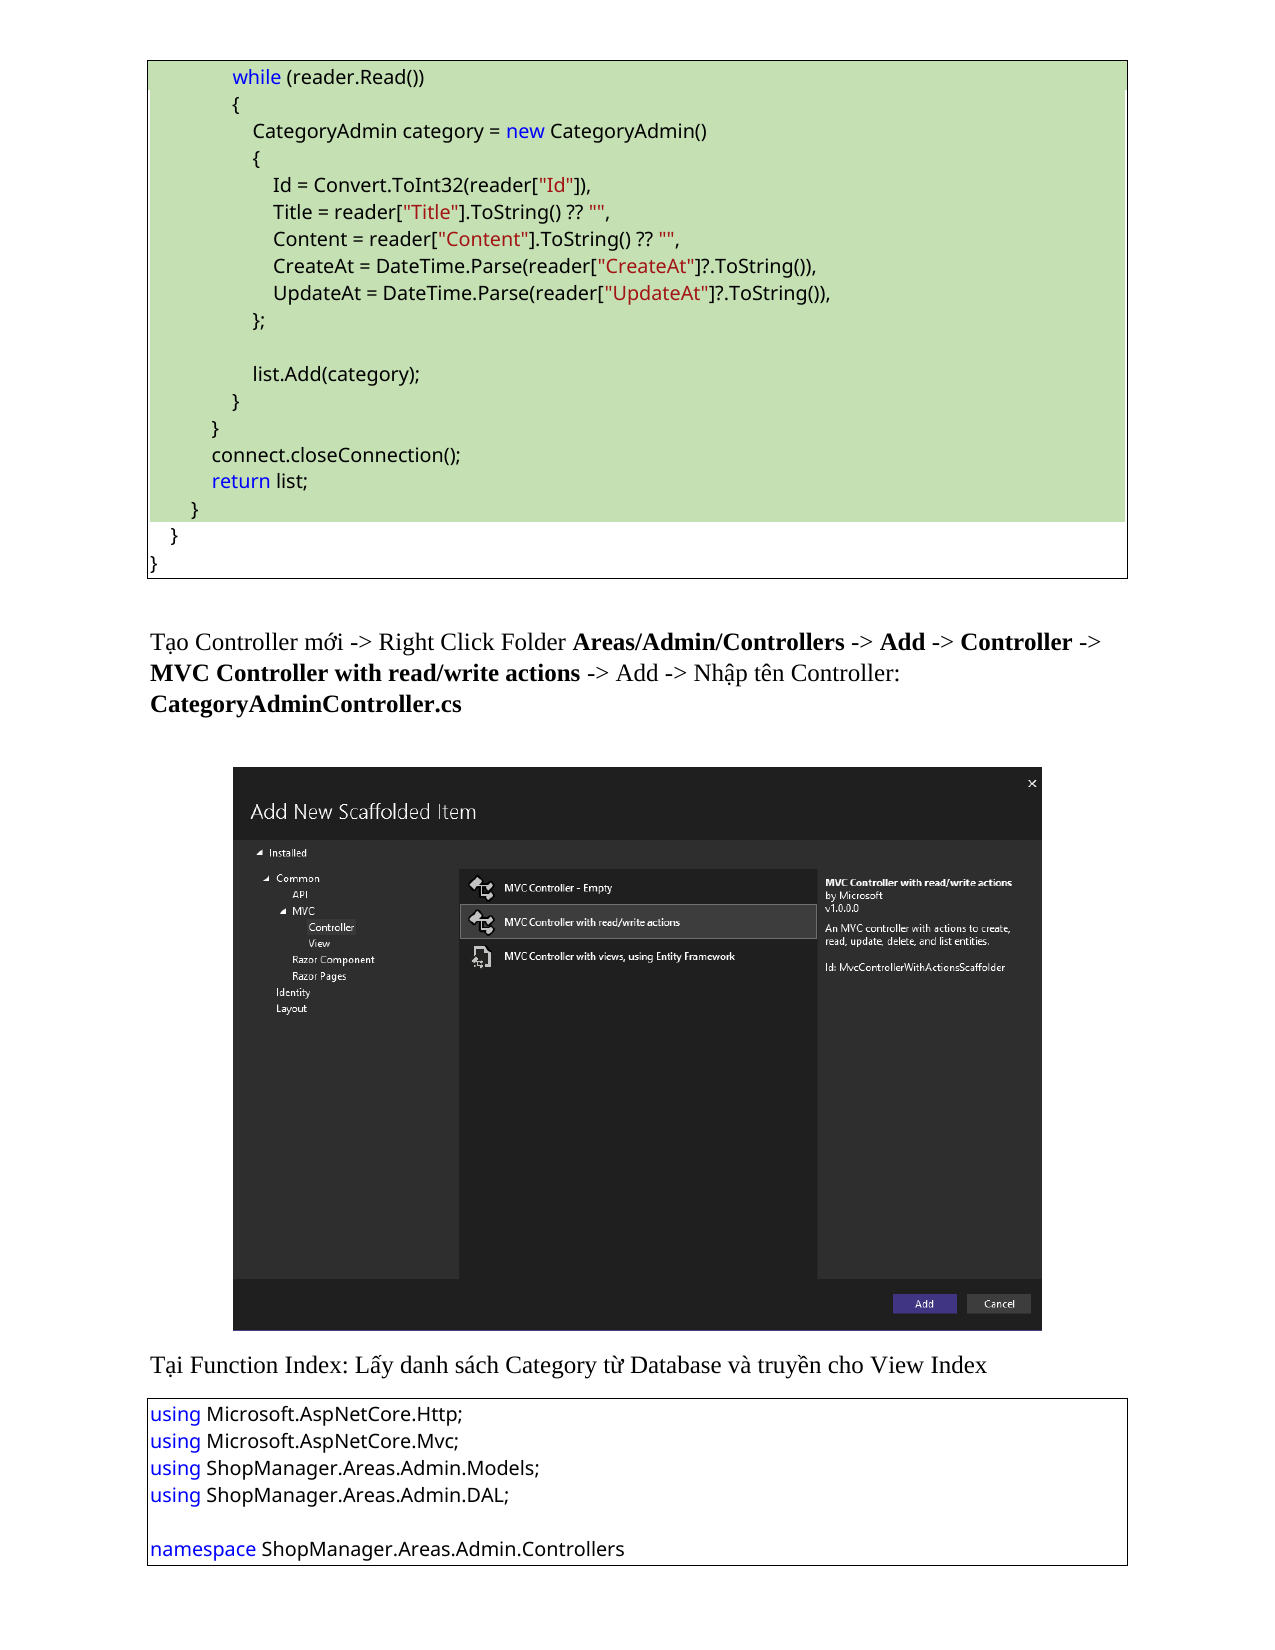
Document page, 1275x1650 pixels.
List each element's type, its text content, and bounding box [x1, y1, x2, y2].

picture [233, 767, 1042, 1331]
text namespace ShopManager.Areas.Admin.Controllers [148, 1532, 1127, 1565]
text } [150, 387, 1125, 414]
text while (reader.Read()) [148, 61, 1127, 90]
text using ShopManager.Areas.Admin.DAL; [150, 1482, 1125, 1509]
text } [148, 546, 1127, 578]
text using Microsoft.AspNetCore.Http; [148, 1399, 1127, 1428]
text } [150, 522, 1125, 546]
text Tại Function Index: Lấy danh sách Category từ Database và truyền cho View Index [150, 1350, 1125, 1379]
text Title = reader["Title"].ToString() ?? "", [150, 198, 1125, 225]
text list.Add(category); [150, 360, 1125, 387]
text connect.closeConnection(); [150, 441, 1125, 468]
text } [150, 495, 1125, 522]
text { [150, 144, 1125, 171]
text using Microsoft.AspNetCore.Mvc; [150, 1428, 1125, 1455]
text { [150, 90, 1125, 117]
text UpdateAt = DateTime.Parse(reader["UpdateAt"]?.ToString()), [150, 279, 1125, 306]
text CategoryAdmin category = new CategoryAdmin() [150, 117, 1125, 144]
text } [150, 414, 1125, 441]
text Tạo Controller mới -> Right Click Folder Areas/Admin/Controllers -> Add -> Controller -> MVC Controller with read/write actions -> Add -> Nhập tên Controller: CategoryAdminController.cs [150, 627, 1125, 717]
text using ShopManager.Areas.Admin.Models; [150, 1455, 1125, 1482]
text }; [150, 306, 1125, 333]
text return list; [150, 468, 1125, 495]
text Id = Convert.ToInt32(reader["Id"]), [150, 171, 1125, 198]
text CreateAt = DateTime.Parse(reader["CreateAt"]?.ToString()), [150, 252, 1125, 279]
text Content = reader["Content"].ToString() ?? "", [150, 225, 1125, 252]
